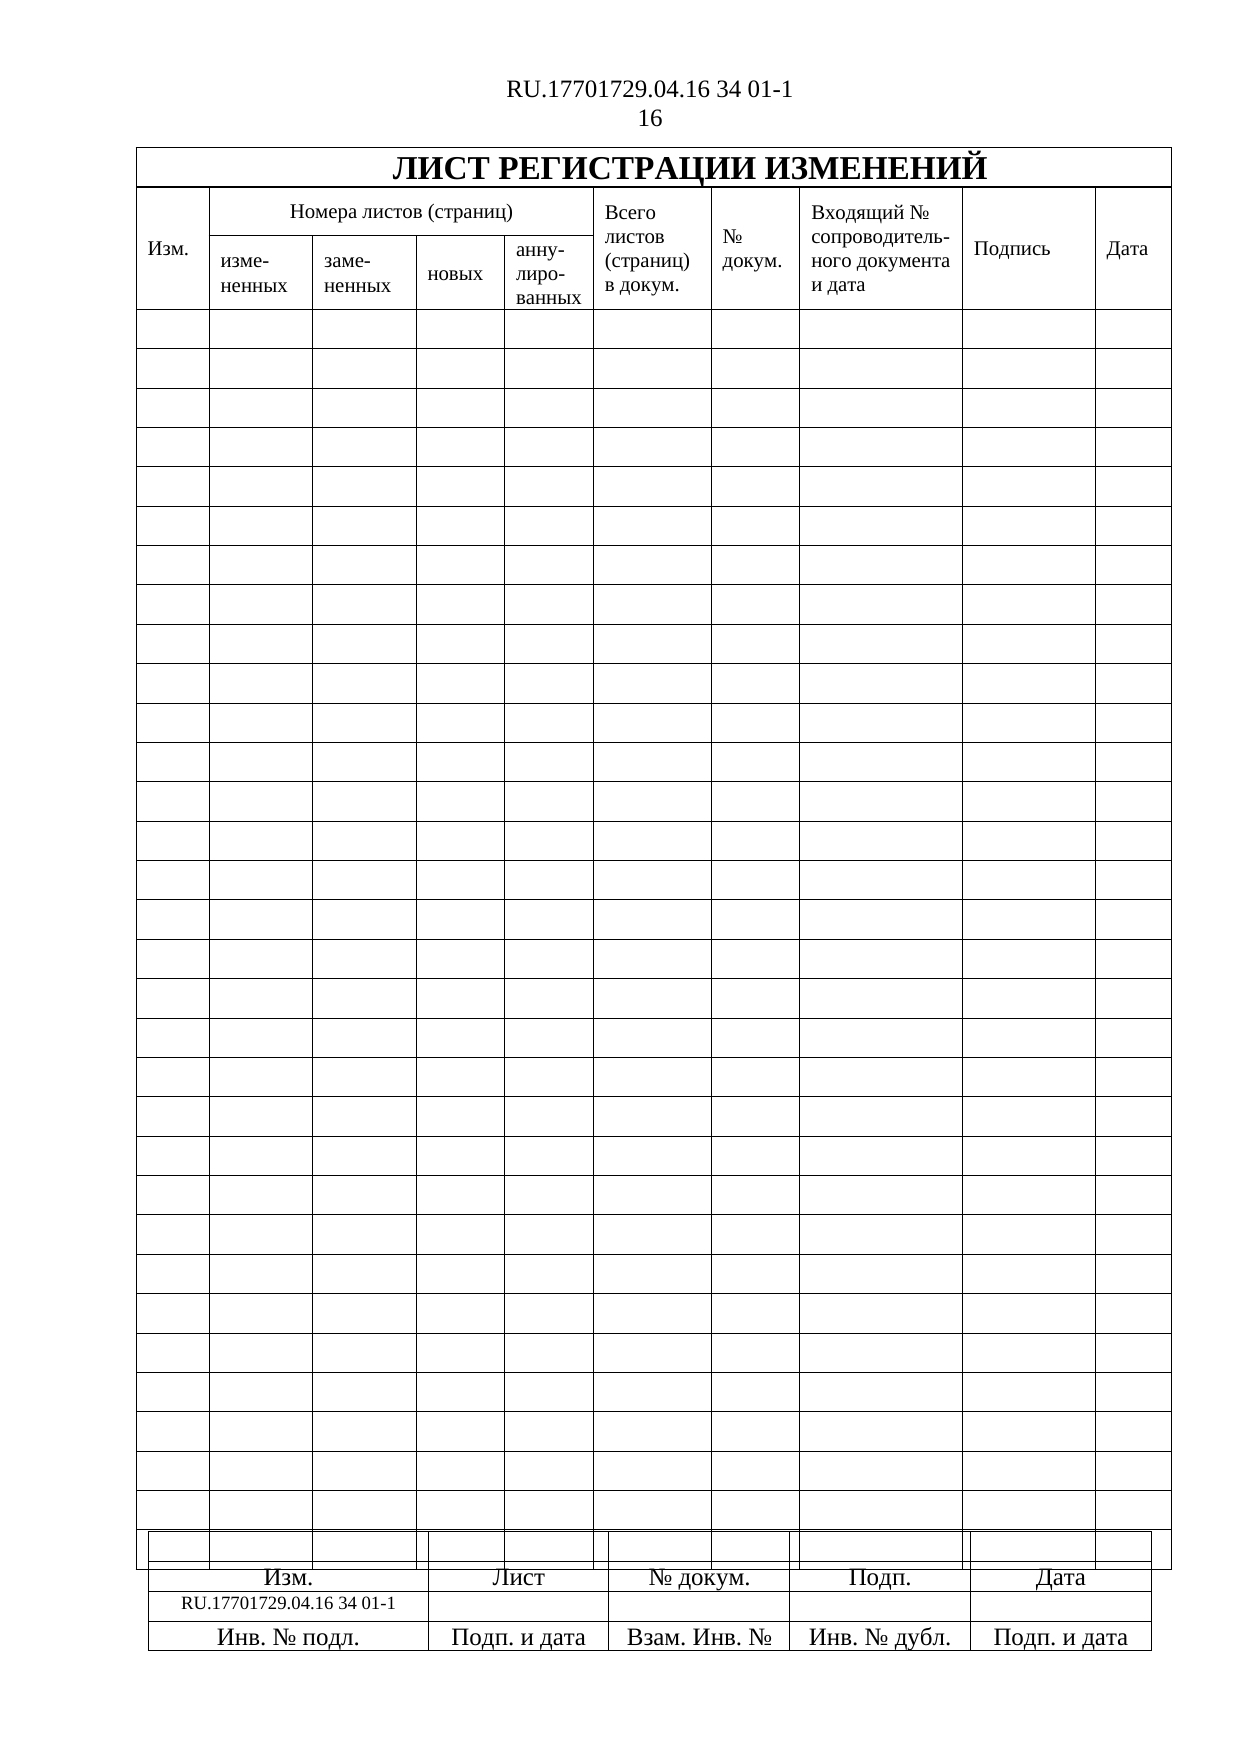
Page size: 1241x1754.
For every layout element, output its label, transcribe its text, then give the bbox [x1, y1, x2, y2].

table_cell [210, 1373, 312, 1411]
table_cell [712, 310, 799, 348]
table_cell [313, 782, 416, 821]
table_cell [137, 900, 209, 939]
table_cell [505, 704, 593, 742]
table_cell [417, 349, 504, 387]
table_cell [1096, 1452, 1171, 1490]
table_cell [137, 979, 209, 1017]
table_cell [313, 822, 416, 860]
table_cell [417, 900, 504, 939]
table_cell [1096, 664, 1171, 702]
table_cell [313, 349, 416, 387]
table_cell [137, 1255, 209, 1293]
table_cell [417, 1058, 504, 1096]
table_cell [137, 1215, 209, 1254]
table_cell [712, 1255, 799, 1293]
table_cell [800, 1215, 962, 1254]
table_cell [1096, 625, 1171, 663]
table_cell [712, 822, 799, 860]
table_cell [594, 1058, 711, 1096]
table_cell [963, 546, 1095, 584]
table_cell [137, 428, 209, 466]
table_cell [800, 428, 962, 466]
table_cell [505, 1491, 593, 1529]
table_cell [712, 507, 799, 545]
table_cell [1096, 1097, 1171, 1136]
table_cell [1096, 546, 1171, 584]
table_cell [963, 861, 1095, 899]
table_cell изме-ненных [210, 236, 312, 309]
table_cell [417, 704, 504, 742]
table_cell [963, 900, 1095, 939]
table_cell [417, 428, 504, 466]
table_cell [963, 1255, 1095, 1293]
table_cell [800, 664, 962, 702]
table_cell [1096, 1215, 1171, 1254]
table_cell [712, 389, 799, 427]
table_cell [594, 1215, 711, 1254]
table_cell [505, 507, 593, 545]
table_cell [137, 1058, 209, 1096]
table_cell [137, 1097, 209, 1136]
table_cell [137, 1373, 209, 1411]
table_cell [594, 1412, 711, 1451]
table_cell [1096, 940, 1171, 978]
table_cell [594, 1334, 711, 1372]
table_cell [1096, 310, 1171, 348]
table_cell [313, 1412, 416, 1451]
table_cell [505, 1373, 593, 1411]
table_cell [417, 1176, 504, 1214]
table_cell [210, 1491, 312, 1529]
table_cell [137, 625, 209, 663]
table_cell № докум. [712, 188, 799, 309]
table_cell [313, 428, 416, 466]
table_cell [594, 507, 711, 545]
table_cell [137, 1491, 209, 1529]
table_cell [313, 743, 416, 781]
table_cell [505, 1412, 593, 1451]
table_cell [963, 1334, 1095, 1372]
table_cell [1096, 743, 1171, 781]
table_cell [800, 1452, 962, 1490]
table_cell [505, 467, 593, 506]
table_cell [1096, 704, 1171, 742]
table_cell [417, 1097, 504, 1136]
table_cell [800, 389, 962, 427]
table_cell [505, 1530, 593, 1569]
table_cell [1096, 1176, 1171, 1214]
table_cell [137, 782, 209, 821]
table_cell [313, 704, 416, 742]
table_cell заме- ненных [313, 236, 416, 309]
table_cell [712, 743, 799, 781]
table_cell [800, 1373, 962, 1411]
table_cell [505, 1334, 593, 1372]
table_cell [963, 704, 1095, 742]
table_cell Подпись [963, 188, 1095, 309]
table_cell [417, 507, 504, 545]
table_cell [712, 625, 799, 663]
table_cell [210, 900, 312, 939]
table_cell [210, 1294, 312, 1332]
table_cell [800, 1137, 962, 1175]
table_cell [417, 1294, 504, 1332]
table_cell [800, 861, 962, 899]
table_cell [137, 1176, 209, 1214]
table_cell [963, 428, 1095, 466]
table_cell [594, 1019, 711, 1057]
table_cell [313, 664, 416, 702]
table_cell [963, 507, 1095, 545]
table_cell [800, 1019, 962, 1057]
table_cell [210, 782, 312, 821]
table_cell [963, 664, 1095, 702]
table_cell [963, 940, 1095, 978]
table_cell [137, 585, 209, 624]
table_cell [313, 1452, 416, 1490]
table_cell [712, 900, 799, 939]
table_cell [505, 546, 593, 584]
table_cell Номера листов (страниц) [210, 188, 593, 235]
table_cell [210, 822, 312, 860]
table_cell [313, 1137, 416, 1175]
table_cell [1096, 507, 1171, 545]
table_cell [137, 389, 209, 427]
table_cell [313, 389, 416, 427]
table_cell [417, 822, 504, 860]
table_cell [1096, 900, 1171, 939]
table_cell [594, 1373, 711, 1411]
table_cell [1096, 1334, 1171, 1372]
table_cell [712, 1452, 799, 1490]
table_cell [800, 704, 962, 742]
table_cell [594, 1137, 711, 1175]
table_cell [210, 507, 312, 545]
table_cell [963, 1452, 1095, 1490]
table_cell [210, 979, 312, 1017]
table_cell [594, 310, 711, 348]
table_cell [210, 1452, 312, 1490]
table_cell [137, 1530, 209, 1569]
table_cell [800, 507, 962, 545]
table_cell [712, 1530, 799, 1569]
table_cell [505, 625, 593, 663]
table_cell [137, 1294, 209, 1332]
table_cell [210, 585, 312, 624]
table_cell [417, 1137, 504, 1175]
table_cell [417, 546, 504, 584]
table_cell [313, 940, 416, 978]
table_cell [417, 1412, 504, 1451]
table_cell [1096, 1019, 1171, 1057]
table_cell [417, 1019, 504, 1057]
table_cell [594, 782, 711, 821]
table_cell [712, 467, 799, 506]
table_cell [963, 822, 1095, 860]
table_cell [505, 1452, 593, 1490]
table_cell [417, 861, 504, 899]
table_cell [800, 1334, 962, 1372]
table_cell [594, 1176, 711, 1214]
table_cell [1096, 822, 1171, 860]
table_cell [505, 1255, 593, 1293]
table_cell [210, 428, 312, 466]
table_cell [800, 625, 962, 663]
table_cell [313, 1255, 416, 1293]
table_cell [505, 861, 593, 899]
table_cell [505, 389, 593, 427]
table_cell [137, 822, 209, 860]
table_cell [210, 664, 312, 702]
table_cell [800, 979, 962, 1017]
table_cell [210, 1215, 312, 1254]
table_cell [594, 940, 711, 978]
table_cell [594, 546, 711, 584]
table_cell [594, 1452, 711, 1490]
table_cell [1096, 782, 1171, 821]
table_cell [594, 1491, 711, 1529]
table_cell [963, 1097, 1095, 1136]
table_cell [137, 743, 209, 781]
table_cell [505, 1215, 593, 1254]
table_cell [712, 940, 799, 978]
table_cell [313, 1334, 416, 1372]
table_cell [417, 979, 504, 1017]
table_cell [594, 1530, 711, 1569]
table_cell [712, 585, 799, 624]
table_cell [210, 1334, 312, 1372]
table_cell [963, 1412, 1095, 1451]
table_cell [1096, 349, 1171, 387]
table_cell [800, 822, 962, 860]
table_cell [800, 1530, 962, 1569]
table_cell [1096, 428, 1171, 466]
table_cell [800, 1176, 962, 1214]
table_cell [712, 782, 799, 821]
table_cell [594, 1255, 711, 1293]
table_cell [505, 979, 593, 1017]
table_cell [712, 1097, 799, 1136]
table_cell [505, 1137, 593, 1175]
table_cell анну- лиро- ванных [505, 236, 593, 309]
table_cell [594, 822, 711, 860]
table_cell [313, 625, 416, 663]
table_cell [137, 507, 209, 545]
table_cell [137, 1019, 209, 1057]
table_cell [800, 782, 962, 821]
table_cell [505, 822, 593, 860]
table_cell [210, 743, 312, 781]
table_cell [137, 349, 209, 387]
table_cell [417, 940, 504, 978]
table_cell [594, 389, 711, 427]
table_cell [712, 861, 799, 899]
table_cell [417, 1255, 504, 1293]
table_cell [800, 467, 962, 506]
table_cell [210, 467, 312, 506]
table_cell [505, 428, 593, 466]
table_cell [417, 664, 504, 702]
table_cell [800, 349, 962, 387]
table_cell Дата [1096, 188, 1171, 309]
table_cell [313, 1215, 416, 1254]
table_cell [313, 310, 416, 348]
table_cell [594, 349, 711, 387]
table_cell новых [417, 236, 504, 309]
table_cell [800, 1097, 962, 1136]
table_cell [210, 1412, 312, 1451]
table_cell [137, 861, 209, 899]
table_cell [210, 1097, 312, 1136]
table_cell [1096, 467, 1171, 506]
table_cell [417, 1373, 504, 1411]
table_cell Входящий № сопроводитель-ного документа и дата [800, 188, 962, 309]
table_cell [963, 1373, 1095, 1411]
table_cell [505, 782, 593, 821]
table_cell [963, 1491, 1095, 1529]
table_cell [712, 1491, 799, 1529]
table_cell [417, 467, 504, 506]
table_cell [505, 900, 593, 939]
table_cell [963, 1530, 1095, 1569]
table_cell [210, 546, 312, 584]
table_cell [963, 625, 1095, 663]
table_cell [313, 1176, 416, 1214]
table_cell [1096, 861, 1171, 899]
table_cell [712, 704, 799, 742]
table_cell [963, 979, 1095, 1017]
table_cell [313, 1058, 416, 1096]
table_cell [963, 743, 1095, 781]
table_cell [800, 585, 962, 624]
table_cell [712, 664, 799, 702]
table_cell [505, 940, 593, 978]
table_cell [505, 664, 593, 702]
table_cell [594, 625, 711, 663]
table_cell [313, 1019, 416, 1057]
table_cell [800, 546, 962, 584]
table_cell [1096, 389, 1171, 427]
table_cell [210, 1530, 312, 1569]
table_cell [1096, 1412, 1171, 1451]
table_cell [963, 310, 1095, 348]
table_cell [313, 467, 416, 506]
table_cell [313, 1373, 416, 1411]
table_cell [1096, 979, 1171, 1017]
table_cell [505, 1097, 593, 1136]
table_cell [137, 310, 209, 348]
table_cell [800, 1294, 962, 1332]
table_cell [800, 940, 962, 978]
table_cell [800, 310, 962, 348]
table_cell [505, 349, 593, 387]
table_cell [963, 1176, 1095, 1214]
table_cell [210, 1255, 312, 1293]
table_cell [505, 1294, 593, 1332]
table_cell [505, 1058, 593, 1096]
table_cell [594, 979, 711, 1017]
table_cell [313, 900, 416, 939]
table_cell [210, 1019, 312, 1057]
table_cell [712, 428, 799, 466]
table_cell [1096, 1058, 1171, 1096]
table_cell [417, 1452, 504, 1490]
table_cell [963, 1215, 1095, 1254]
table_cell [505, 743, 593, 781]
table_cell [712, 979, 799, 1017]
table_cell [712, 1019, 799, 1057]
table_cell [137, 1334, 209, 1372]
table_cell [210, 940, 312, 978]
table_cell Изм. [137, 188, 209, 309]
table_cell [313, 1491, 416, 1529]
table_cell [800, 900, 962, 939]
table_cell [210, 1137, 312, 1175]
table_cell [313, 861, 416, 899]
table_cell [313, 1097, 416, 1136]
table_cell [963, 349, 1095, 387]
table_cell [210, 704, 312, 742]
table_cell [505, 310, 593, 348]
table_cell [963, 585, 1095, 624]
table_cell [963, 782, 1095, 821]
table_cell [417, 1491, 504, 1529]
table_cell [137, 1412, 209, 1451]
table_cell [1096, 1255, 1171, 1293]
table_cell [712, 1334, 799, 1372]
table_cell [1096, 1491, 1171, 1529]
table_cell [313, 507, 416, 545]
table_cell [505, 1019, 593, 1057]
table_cell [1096, 1294, 1171, 1332]
table_cell [417, 1530, 504, 1569]
table_cell [712, 1373, 799, 1411]
table_cell [712, 1294, 799, 1332]
table_cell [137, 1452, 209, 1490]
table_cell [963, 389, 1095, 427]
table_cell [210, 389, 312, 427]
table_cell [417, 1215, 504, 1254]
table_cell Всего листов (страниц) в докум. [594, 188, 711, 309]
table_cell [137, 940, 209, 978]
table_cell [505, 585, 593, 624]
table_cell [963, 1294, 1095, 1332]
table_cell [210, 861, 312, 899]
table_cell [417, 625, 504, 663]
table_cell [417, 585, 504, 624]
table_cell [210, 625, 312, 663]
table_cell [594, 900, 711, 939]
table_cell [712, 1137, 799, 1175]
table_cell [712, 1058, 799, 1096]
table_cell [594, 1097, 711, 1136]
table_cell [137, 1137, 209, 1175]
table_cell [505, 1176, 593, 1214]
table_cell [313, 1530, 416, 1569]
table_cell [800, 1058, 962, 1096]
table_cell [137, 664, 209, 702]
table_cell [800, 743, 962, 781]
table_cell [800, 1491, 962, 1529]
table_cell [1096, 1530, 1171, 1569]
table_cell [712, 349, 799, 387]
table_cell [594, 704, 711, 742]
table_cell [594, 861, 711, 899]
table_cell [963, 1137, 1095, 1175]
table_cell [594, 743, 711, 781]
table_cell [417, 389, 504, 427]
table_cell [210, 310, 312, 348]
table_cell [712, 1176, 799, 1214]
table_cell [800, 1255, 962, 1293]
table_cell [313, 546, 416, 584]
table_cell [1096, 585, 1171, 624]
table_cell [417, 1334, 504, 1372]
table_cell [712, 1412, 799, 1451]
table_cell [594, 585, 711, 624]
table_cell [210, 1176, 312, 1214]
table_cell [963, 1019, 1095, 1057]
table_cell [417, 743, 504, 781]
table_cell [137, 704, 209, 742]
table_cell [712, 1215, 799, 1254]
table_cell [417, 310, 504, 348]
table_cell [594, 664, 711, 702]
table_cell [137, 467, 209, 506]
table_cell [594, 467, 711, 506]
table_cell [137, 546, 209, 584]
table_cell [1096, 1137, 1171, 1175]
table_cell [313, 979, 416, 1017]
table_cell [963, 1058, 1095, 1096]
table_cell [417, 782, 504, 821]
table_cell [313, 585, 416, 624]
table_cell [963, 467, 1095, 506]
table_cell [210, 349, 312, 387]
table_cell [712, 546, 799, 584]
table_cell [210, 1058, 312, 1096]
table_header ЛИСТ РЕГИСТРАЦИИ ИЗМЕНЕНИЙ [137, 148, 1171, 186]
table_cell [313, 1294, 416, 1332]
table_cell [800, 1412, 962, 1451]
table_cell [1096, 1373, 1171, 1411]
table_cell [594, 428, 711, 466]
table_cell [594, 1294, 711, 1332]
